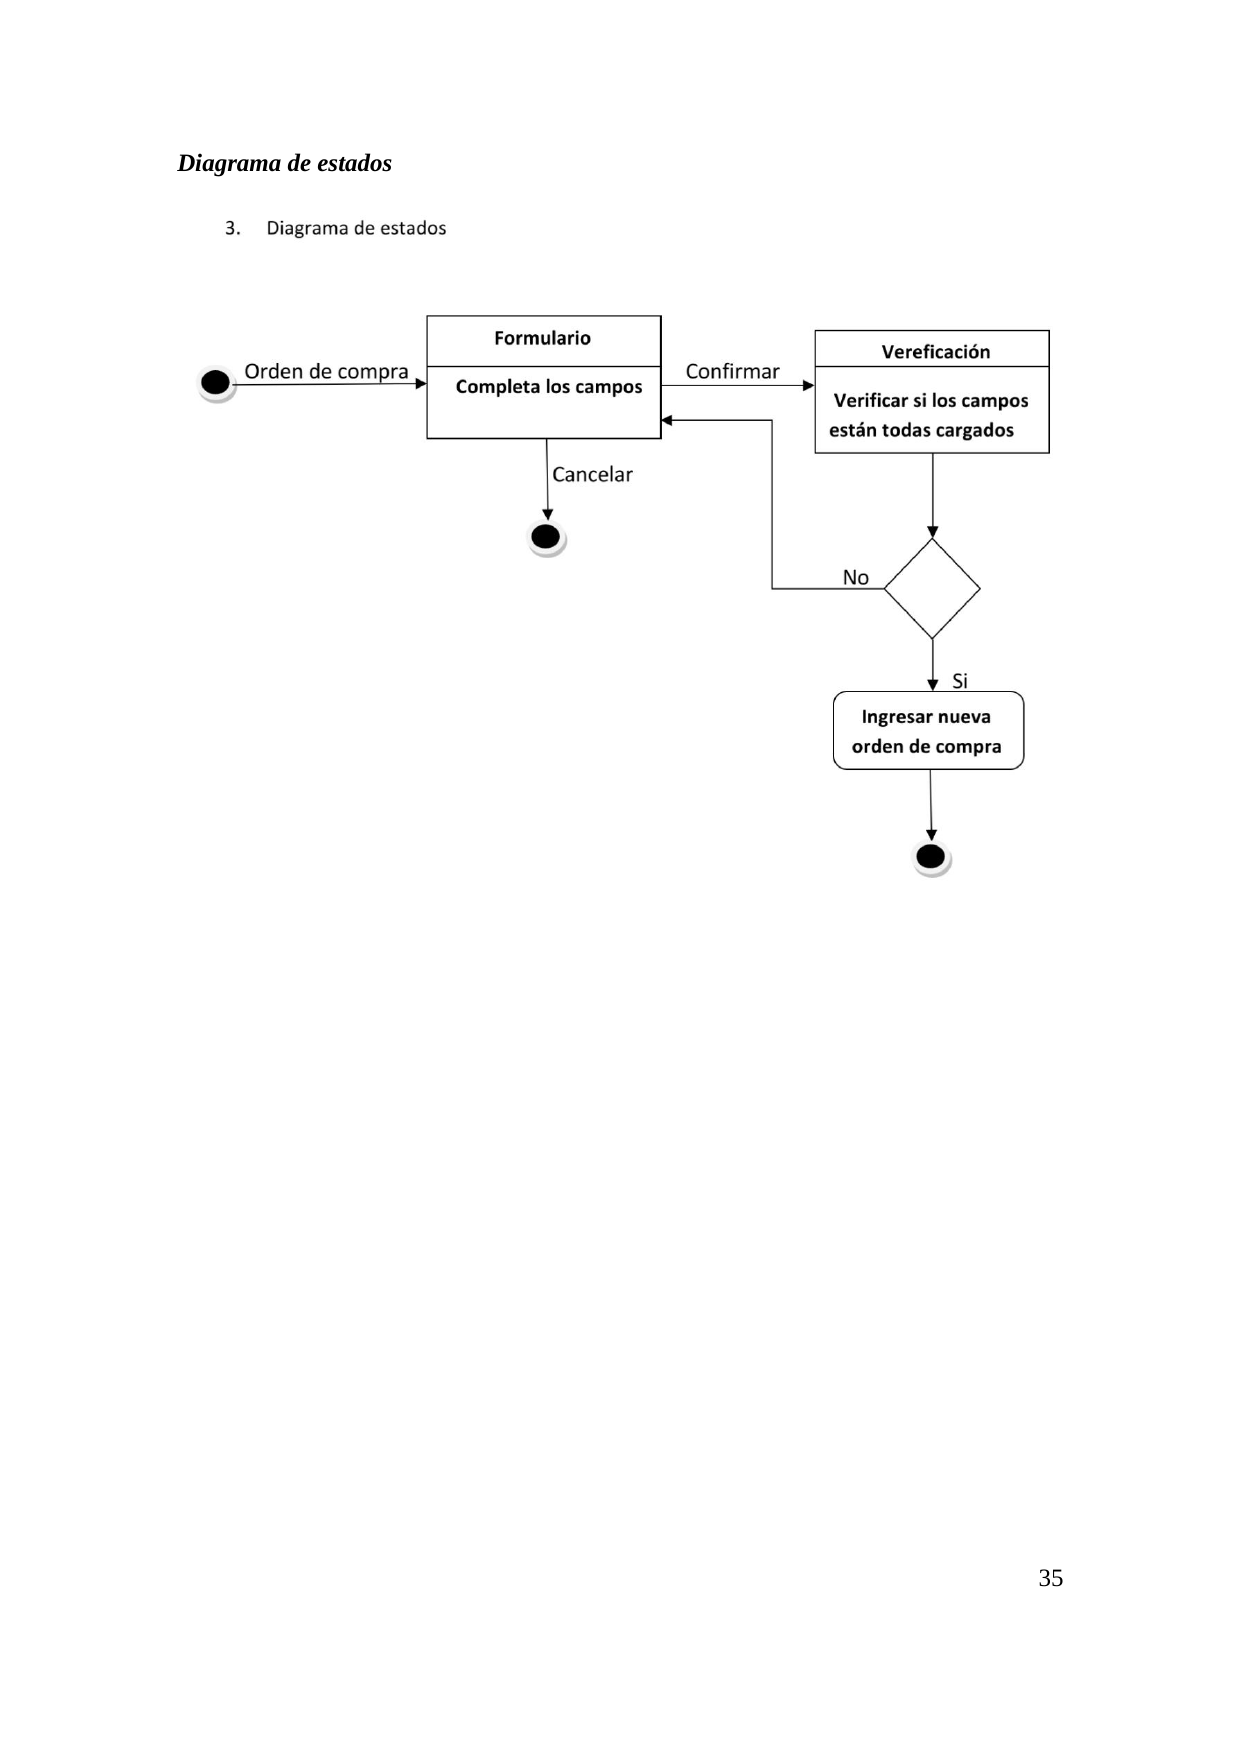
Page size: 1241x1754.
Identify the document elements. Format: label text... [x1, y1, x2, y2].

subtitle Diagrama de estados [177, 148, 1063, 176]
picture [177, 199, 1064, 949]
